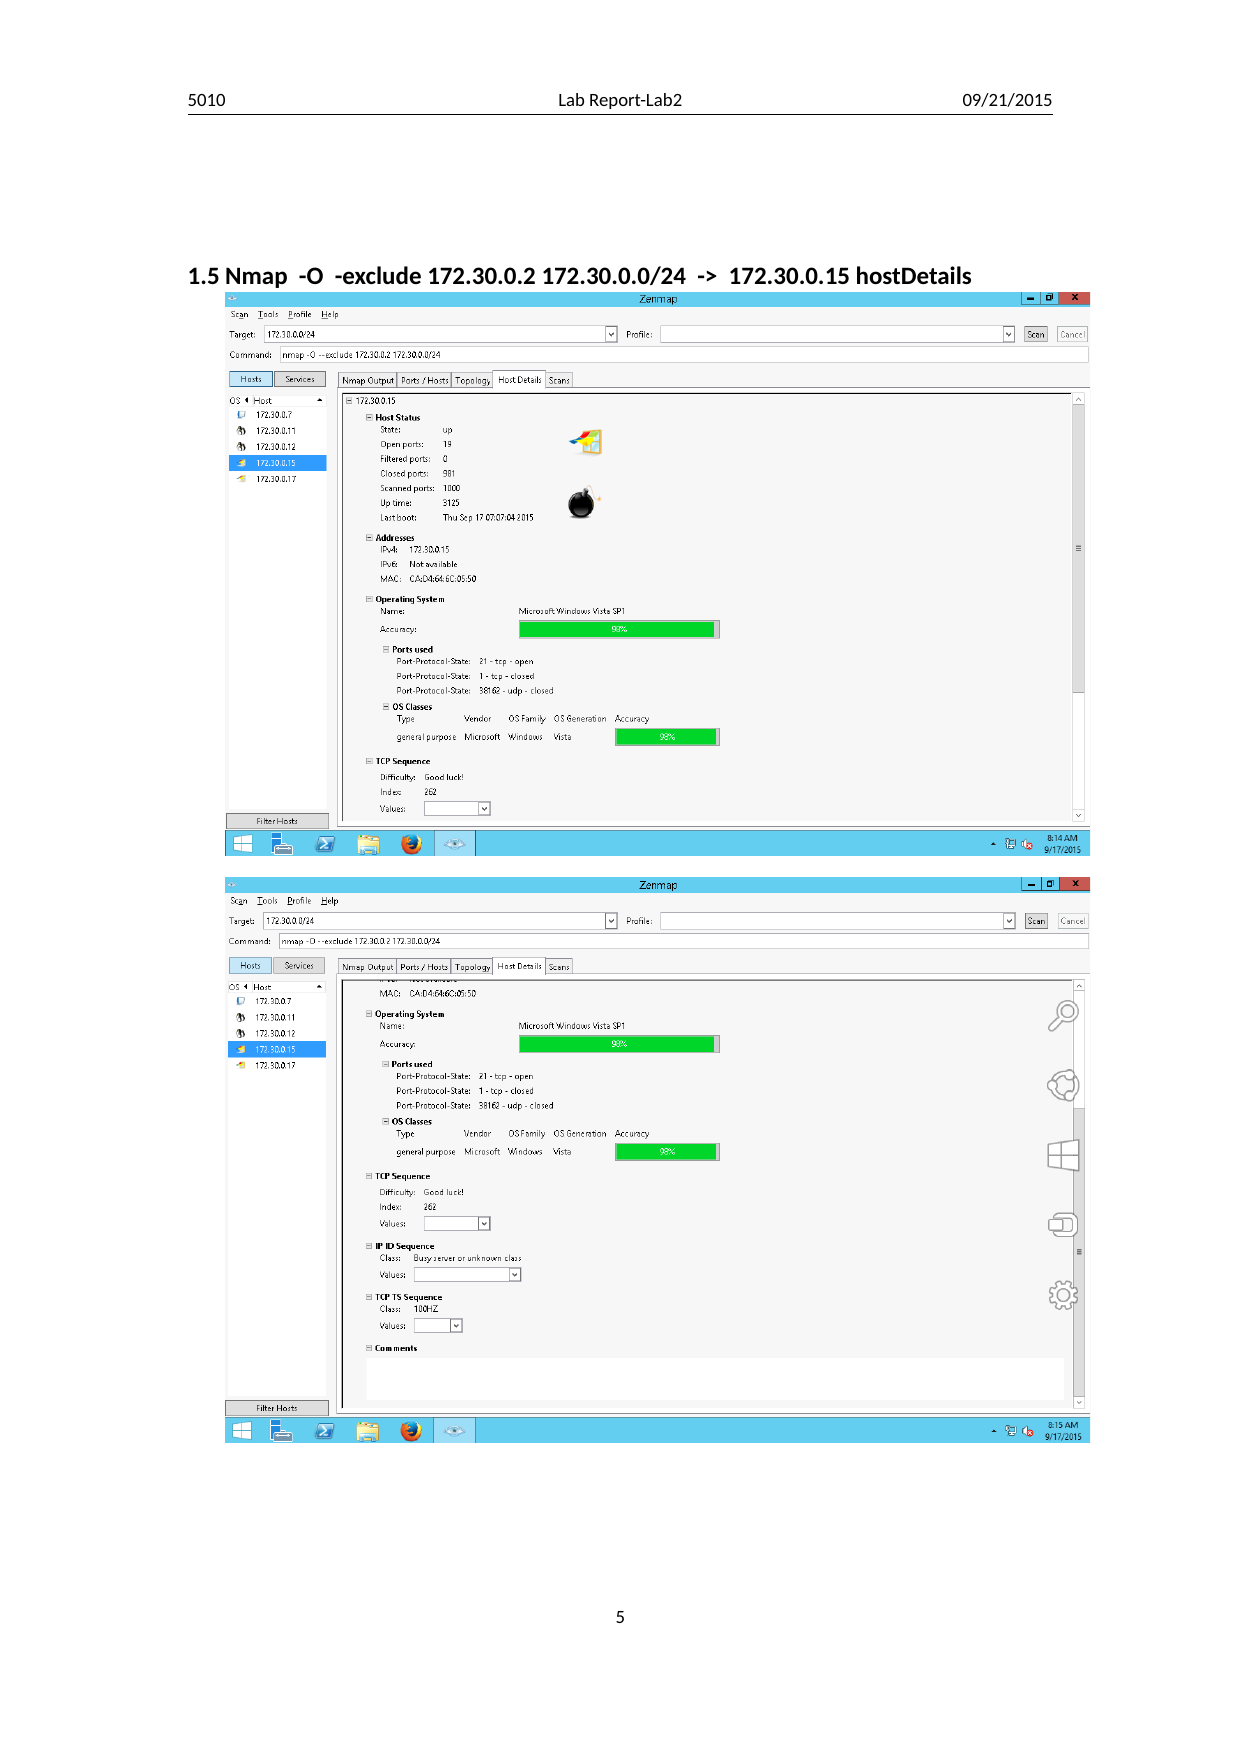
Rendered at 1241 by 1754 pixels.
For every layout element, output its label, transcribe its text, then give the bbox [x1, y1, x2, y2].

picture [225, 877, 1091, 1443]
picture [225, 292, 1091, 856]
list Nmap -O -exclude 172.30.0.2 172.30.0.0/24 -> 172.30.0.15 hostDetails [187, 259, 1053, 292]
